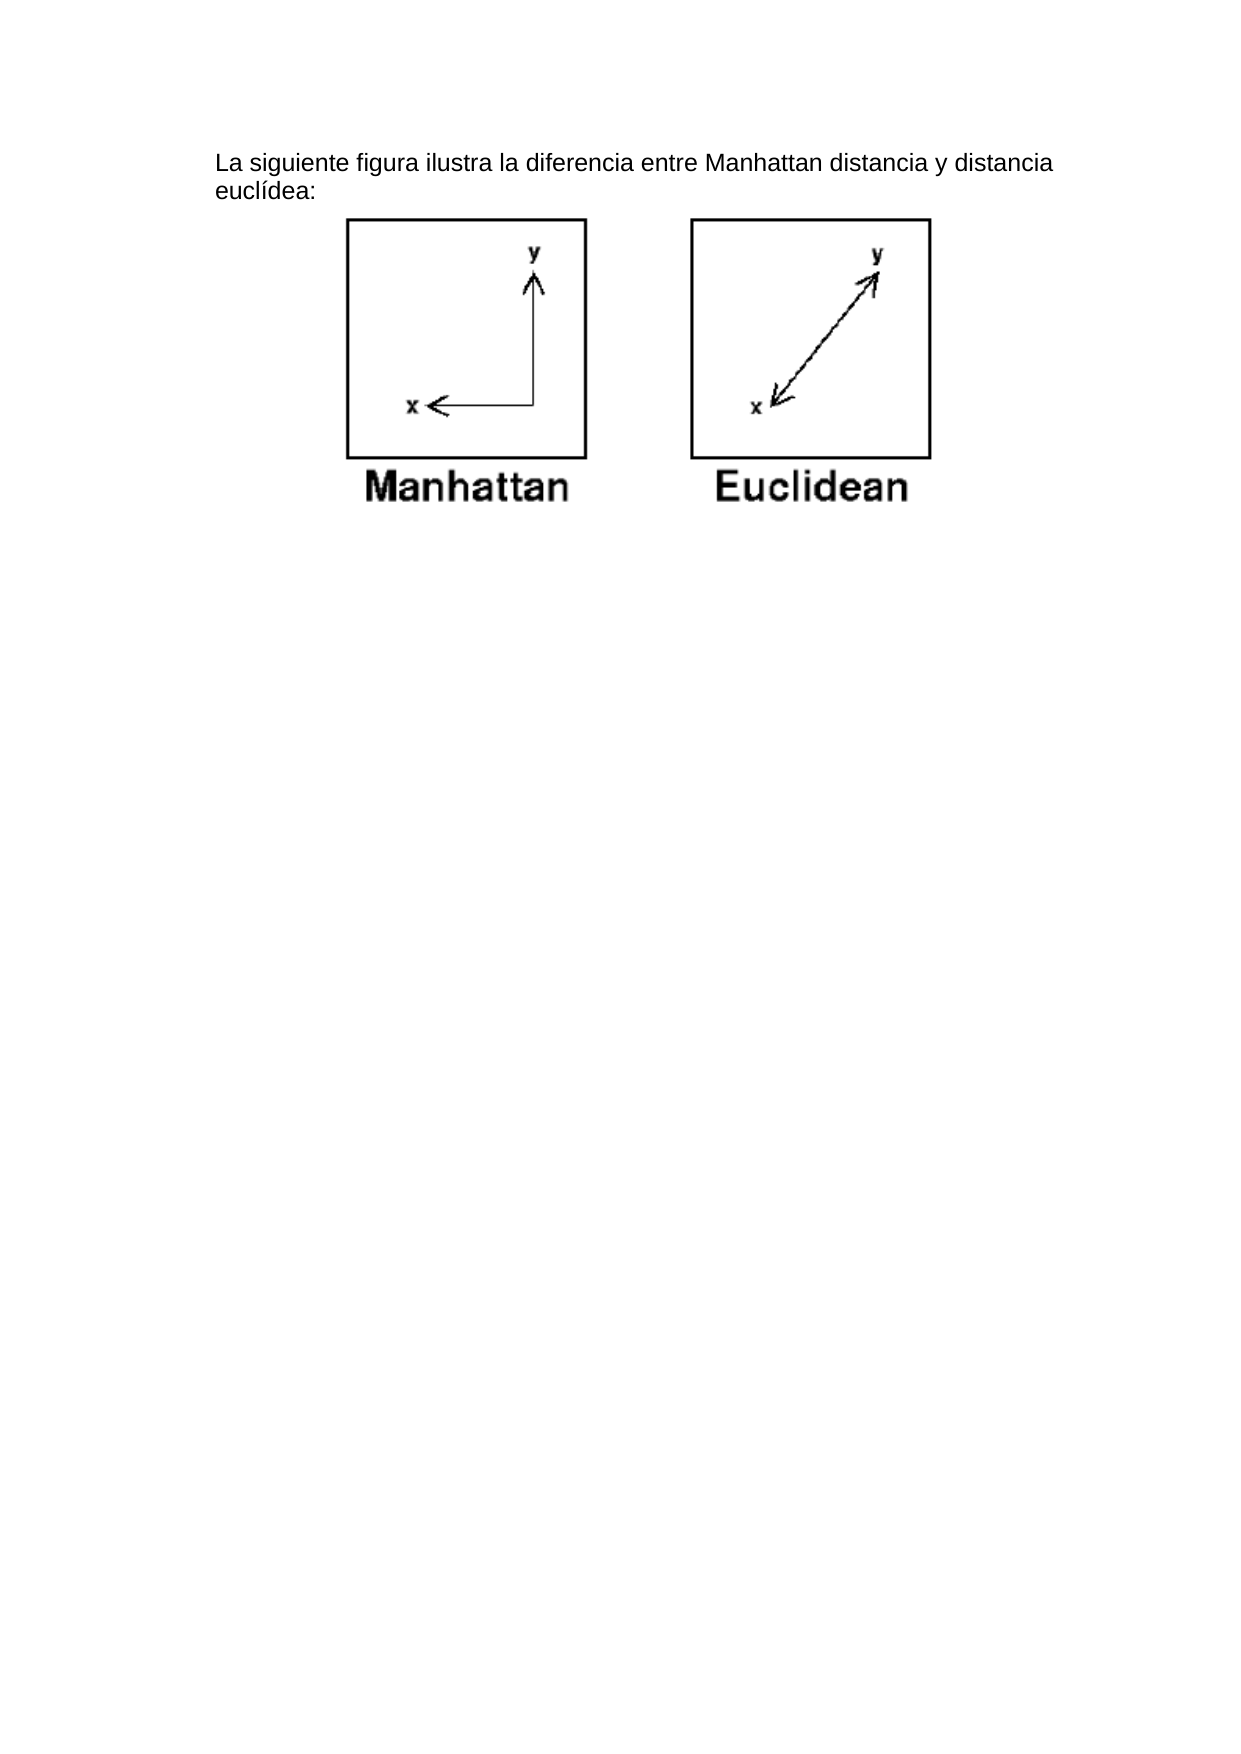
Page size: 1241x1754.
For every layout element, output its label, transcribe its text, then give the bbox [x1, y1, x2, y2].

picture [337, 217, 941, 516]
text La siguiente figura ilustra la diferencia entre Manhattan distancia y distancia euclídea: [215, 148, 1063, 205]
